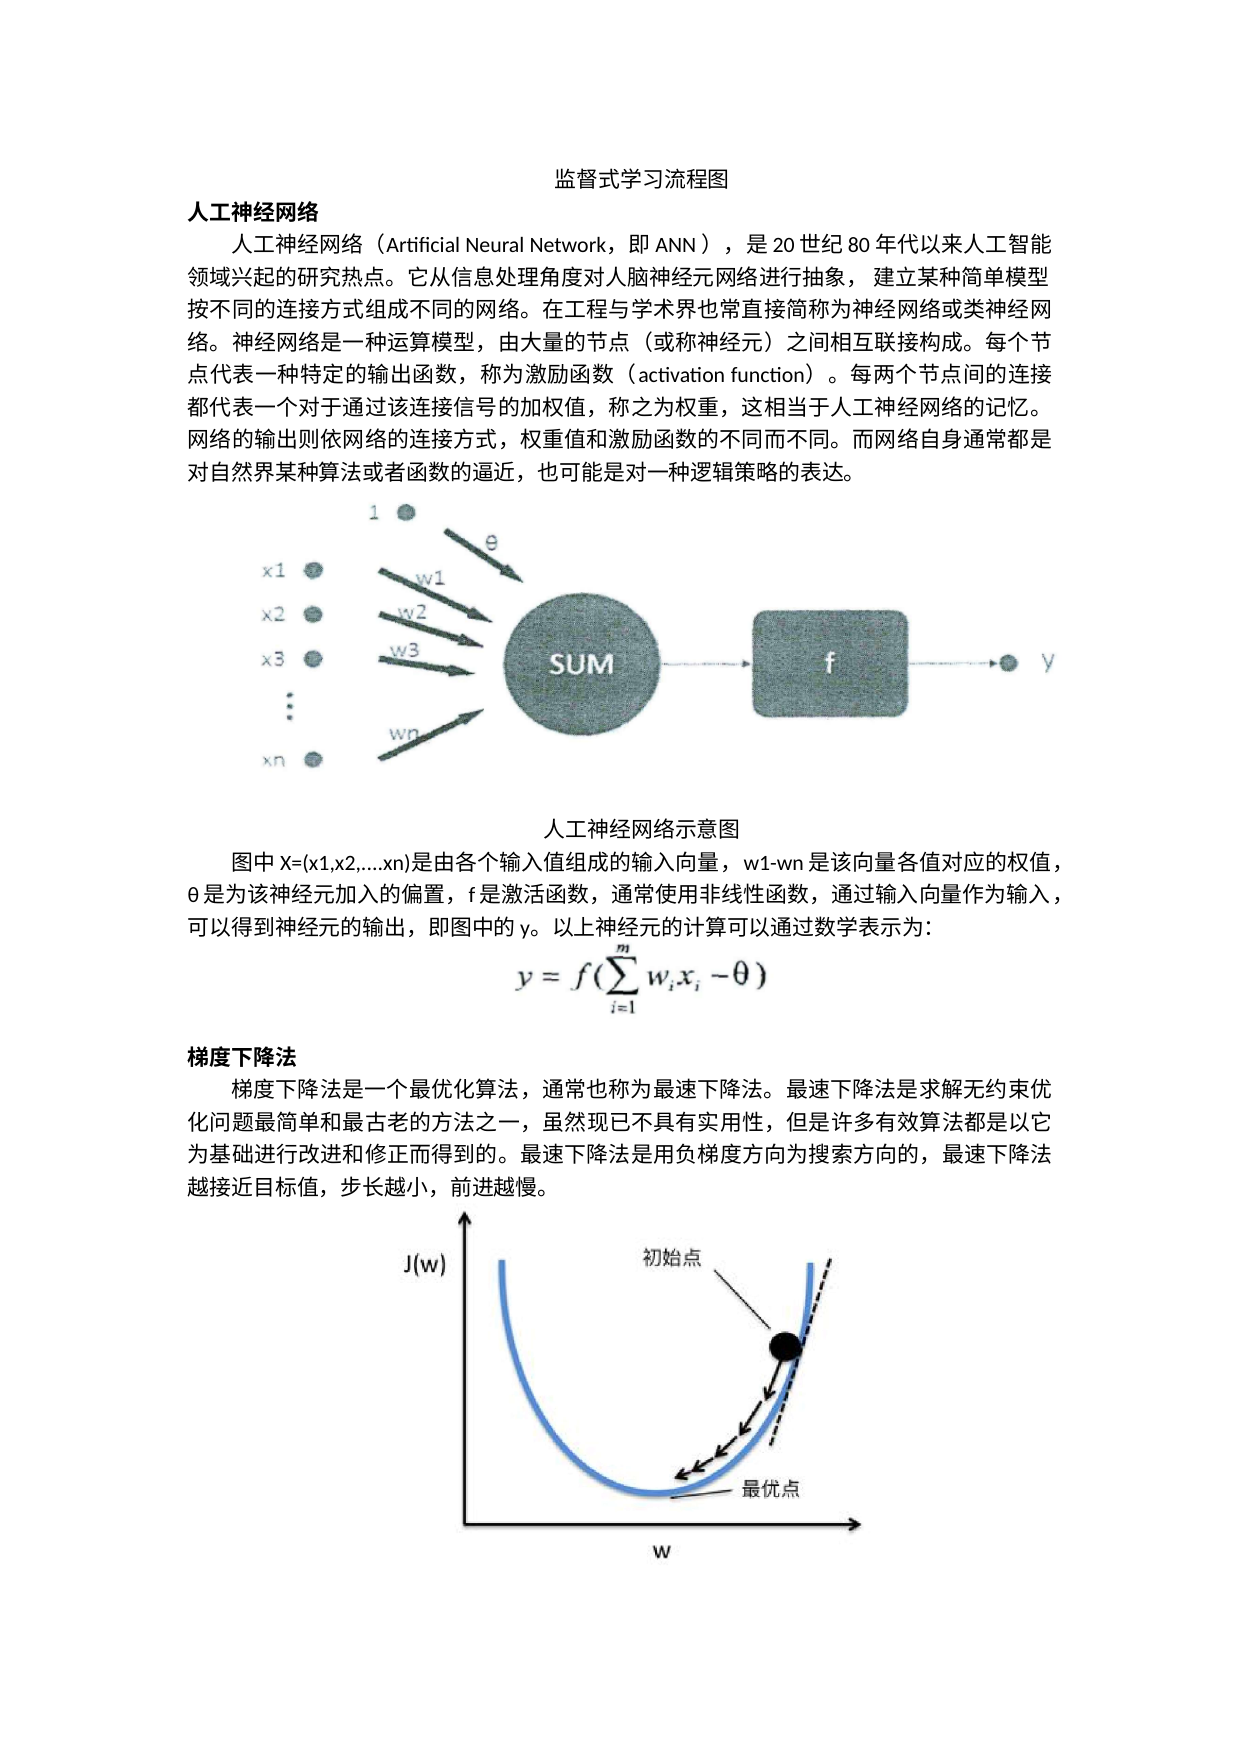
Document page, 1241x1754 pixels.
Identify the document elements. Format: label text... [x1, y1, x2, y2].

text 人工神经网络示意图 [187, 812, 1053, 844]
text 梯度下降法 [187, 1039, 1053, 1072]
picture [394, 1202, 890, 1575]
picture [494, 942, 790, 1029]
text 图中X=(x1,x2,....xn)是由各个输入值组成的输入向量，w1-wn是该向量各值对应的权值，θ是为该神经元加入的偏置，f是激活函数，通常使用非线性函数，通过输入向量作为输入，可以得到神经元的输出，即图中的y。以上神经元的计算可以通过数学表示为： [187, 844, 1053, 942]
text 梯度下降法是一个最优化算法，通常也称为最速下降法。最速下降法是求解无约束优化问题最简单和最古老的方法之一，虽然现已不具有实用性，但是许多有效算法都是以它为基础进行改进和修正而得到的。最速下降法是用负梯度方向为搜索方向的，最速下降法越接近目标值，步长越小，前进越慢。 [187, 1072, 1053, 1202]
picture [231, 487, 1097, 791]
text 人工神经网络（Artificial Neural Network，即ANN ），是20世纪80 年代以来人工智能领域兴起的研究热点。它从信息处理角度对人脑神经元网络进行抽象， 建立某种简单模型，按不同的连接方式组成不同的网络。在工程与学术界也常直接简称为神经网络或类神经网络。神经网络是一种运算模型，由大量的节点（或称神经元）之间相互联接构成。每个节点代表一种特定的输出函数，称为激励函数（activation function）。每两个节点间的连接都代表一个对于通过该连接信号的加权值，称之为权重，这相当于人工神经网络的记忆。网络的输出则依网络的连接方式，权重值和激励函数的不同而不同。而网络自身通常都是对自然界某种算法或者函数的逼近，也可能是对一种逻辑策略的表达。 [187, 227, 1053, 487]
text 人工神经网络 [187, 194, 1053, 227]
text 监督式学习流程图 [187, 162, 1053, 194]
